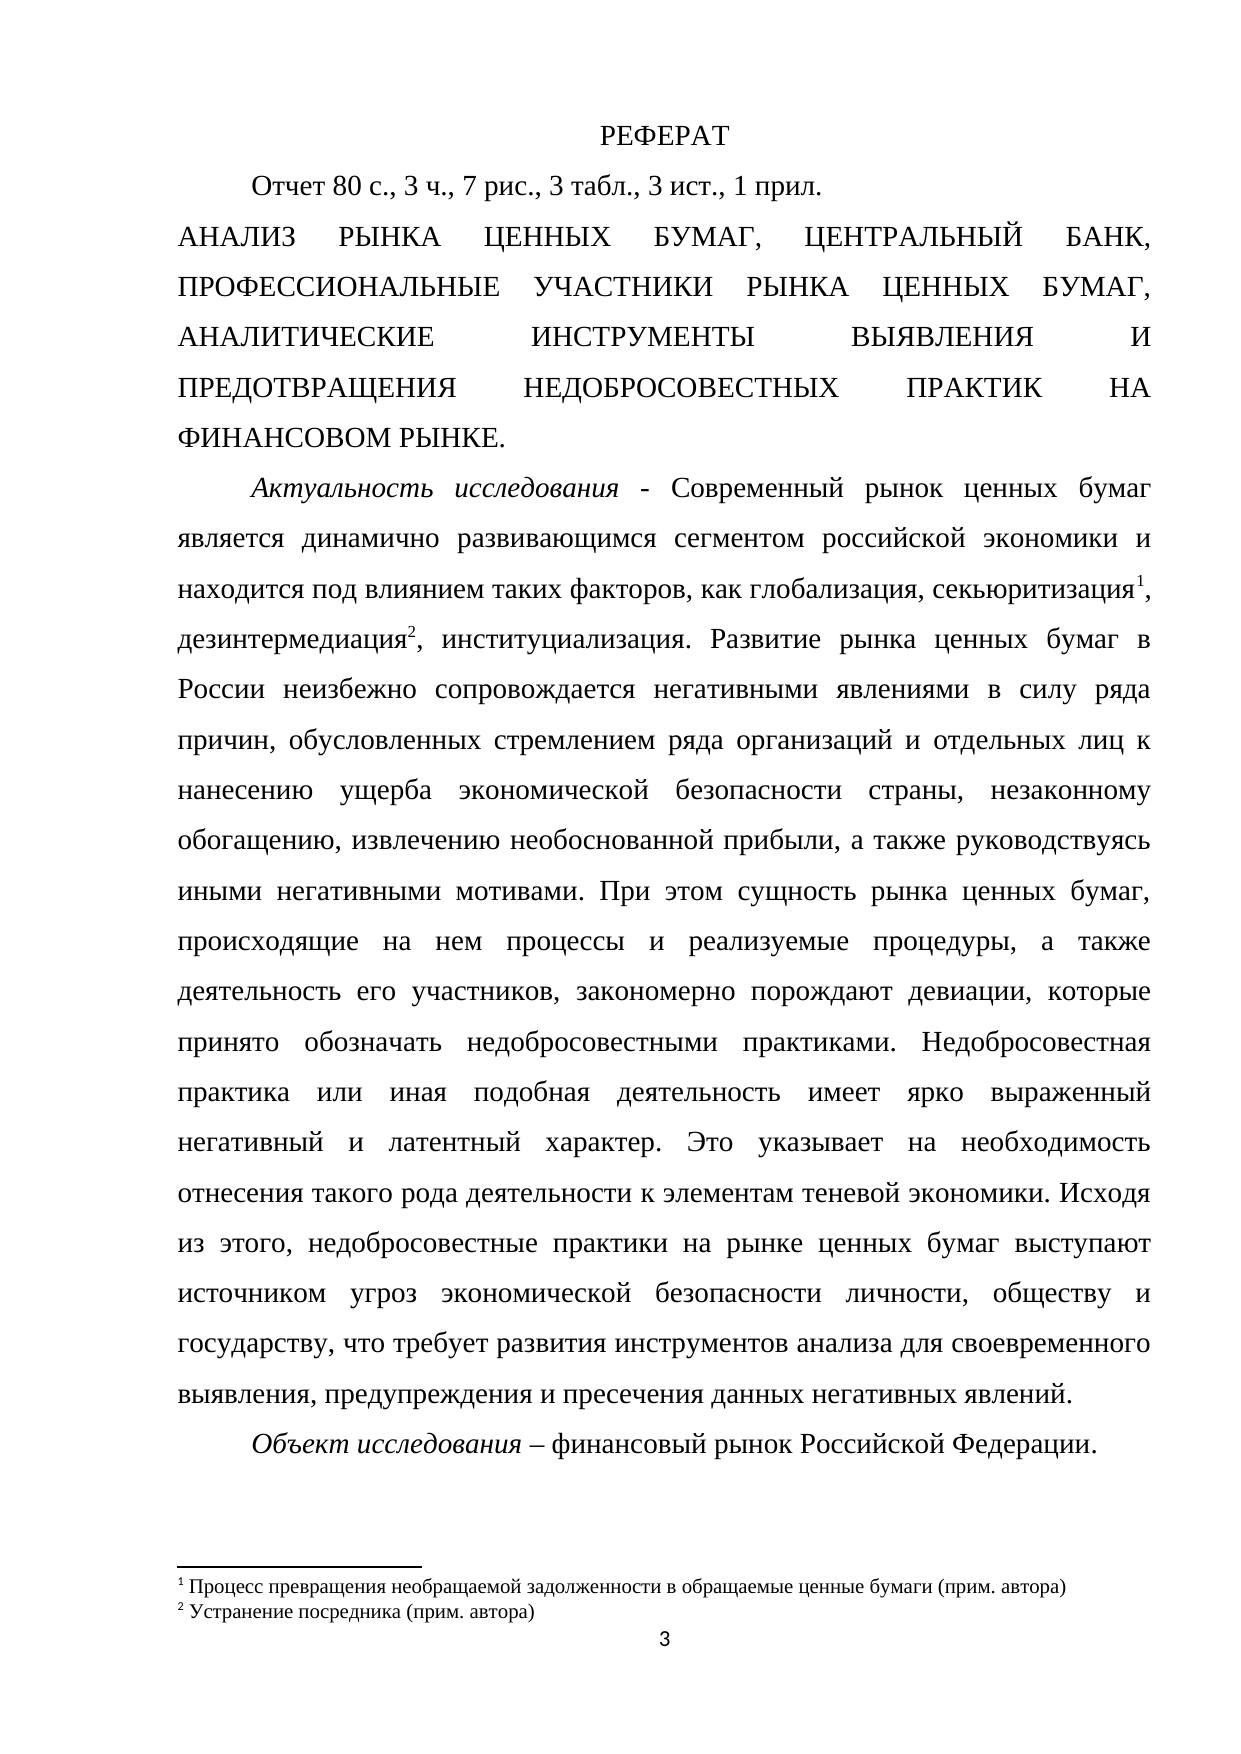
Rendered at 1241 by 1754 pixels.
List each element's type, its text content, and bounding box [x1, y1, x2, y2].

text Отчет 80 с., 3 ч., 7 рис., 3 табл., 3 ист., 1 прил. [177, 168, 1152, 202]
text Объект исследования – финансовый рынок Российской Федерации. [177, 1426, 1152, 1460]
text АНАЛИЗ РЫНКа ЦЕННЫХ БУМАГ, ЦЕНТРАЛЬНЫЙ БАНК, ПРОФЕССИОНАЛЬНЫЕ УЧАСТНИКИ РЫНКА ЦЕННЫХ БУМАГ, АНАЛИТИЧЕСКИЕ ИНСТРУМЕНТЫ ВЫЯВЛЕНИЯ И предотвращения НЕДОБРОСОВЕСТНЫХ ПРАКТИК на финансовом рынке. [177, 219, 1152, 453]
text Актуальность исследования - Современный рынок ценных бумаг является динамично развивающимся сегментом российской экономики и находится под влиянием таких факторов, как глобализация, секьюритизация, дезинтермедиация, институциализация. Развитие рынка ценных бумаг в России неизбежно сопровождается негативными явлениями в силу ряда причин, обусловленных стремлением ряда организаций и отдельных лиц к нанесению ущерба экономической безопасности страны, незаконному обогащению, извлечению необоснованной прибыли, а также руководствуясь иными негативными мотивами. При этом сущность рынка ценных бумаг, происходящие на нем процессы и реализуемые процедуры, а также деятельность его участников, закономерно порождают девиации, которые принято обозначать недобросовестными практиками. Недобросовестная практика или иная подобная деятельность имеет ярко выраженный негативный и латентный характер. Это указывает на необходимость отнесения такого рода деятельности к элементам теневой экономики. Исходя из этого, недобросовестные практики на рынке ценных бумаг выступают источником угроз экономической безопасности личности, обществу и государству, что требует развития инструментов анализа для своевременного выявления, предупреждения и пресечения данных негативных явлений. [177, 470, 1152, 1409]
text РЕФЕРАТ [177, 118, 1152, 152]
